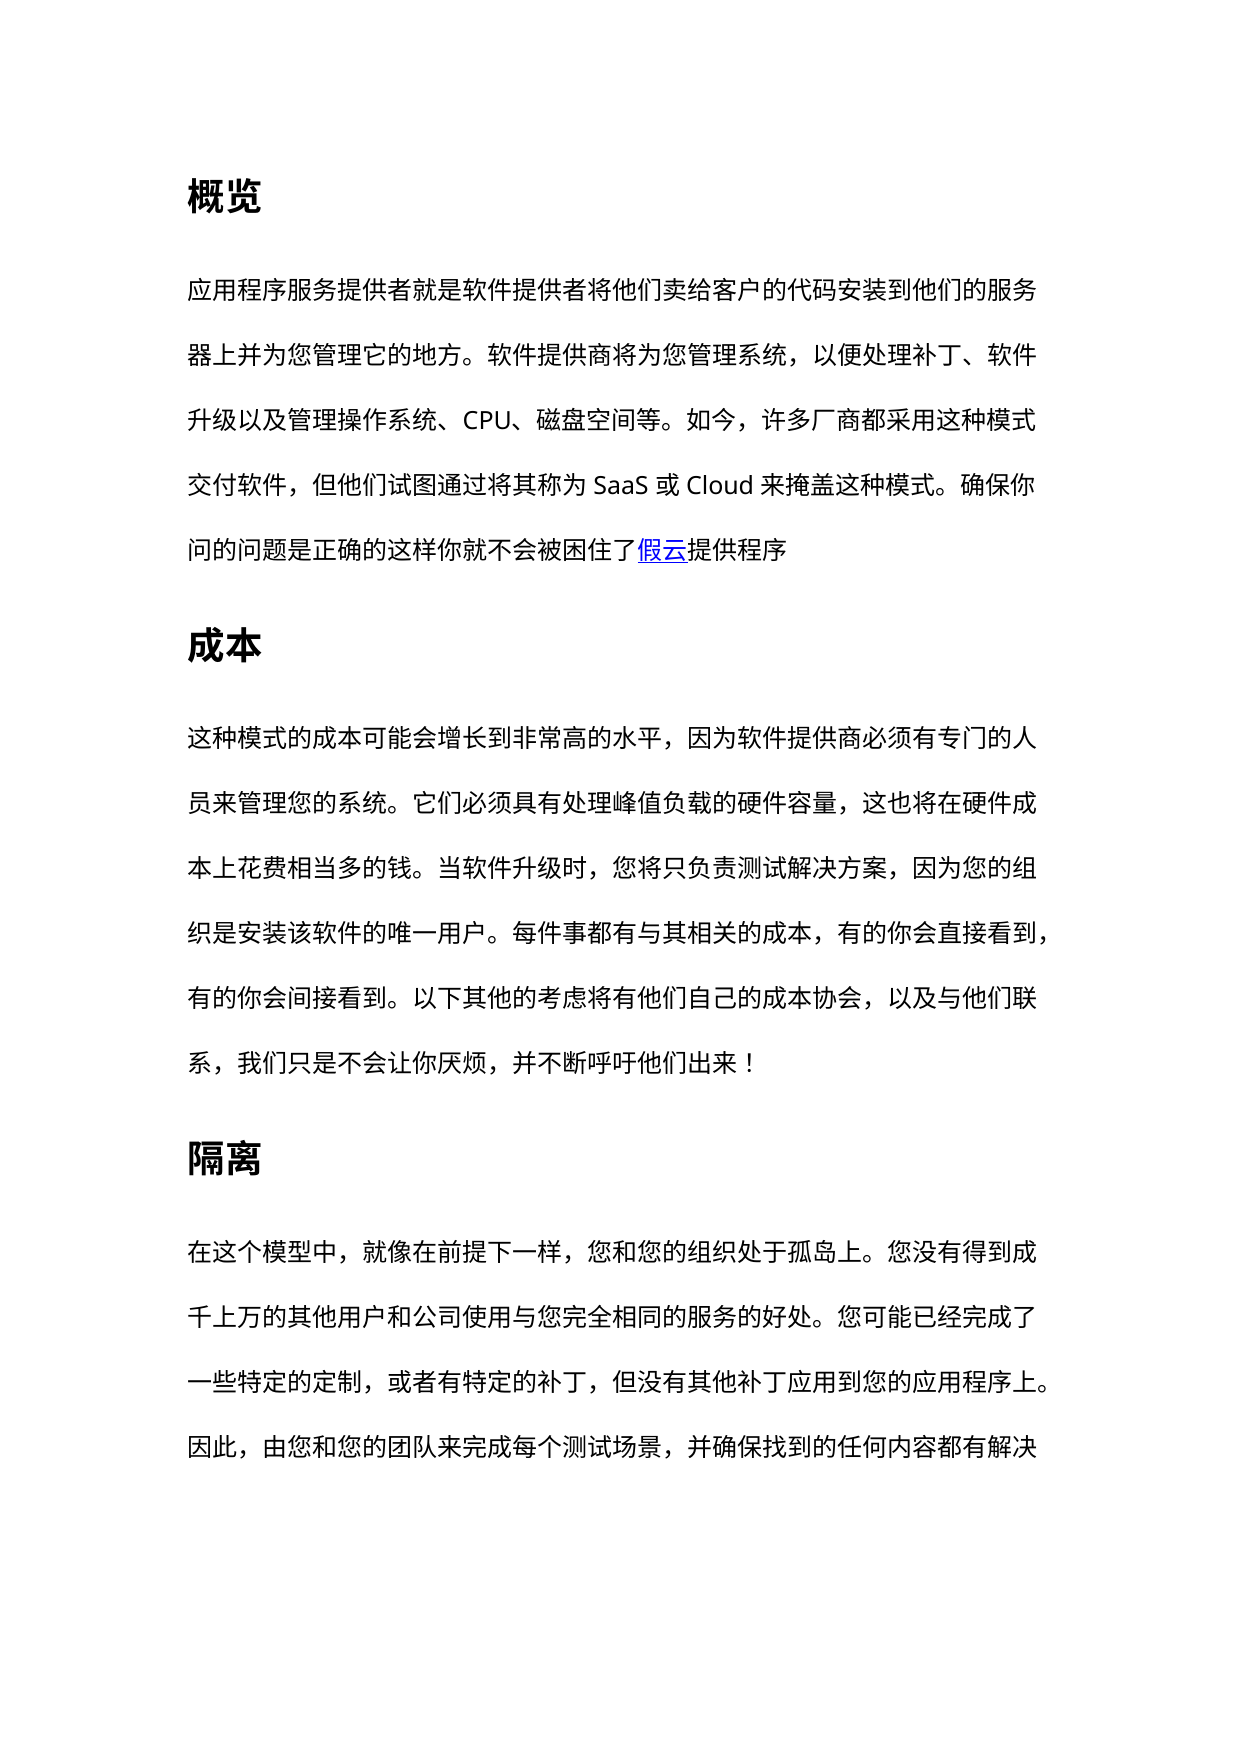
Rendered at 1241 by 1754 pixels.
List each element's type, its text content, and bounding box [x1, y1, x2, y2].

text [187, 1218, 1053, 1478]
text 这种模式的成本可能会增长到非常高的水平，因为软件提供商必须有专门的人员来管理您的系统。它们必须具有处理峰值负载的硬件容量，这也将在硬件成本上花费相当多的钱。当软件升级时，您将只负责测试解决方案，因为您的组织是安装该软件的唯一用户。每件事都有与其相关的成本，有的你会直接看到，有的你会间接看到。以下其他的考虑将有他们自己的成本协会，以及与他们联系，我们只是不会让你厌烦，并不断呼吁他们出来 ！ [187, 704, 1053, 1094]
text 隔离 [187, 1124, 1053, 1189]
text 概览 [187, 162, 1053, 227]
text 应用程序服务提供者就是软件提供者将他们卖给客户的代码安装到他们的服务器上并为您管理它的地方。软件提供商将为您管理系统，以便处理补丁、软件升级以及管理操作系统、CPU、磁盘空间等。如今，许多厂商都采用这种模式交付软件，但他们试图通过将其称为 SaaS 或 Cloud 来掩盖这种模式。确保你问的问题是正确的这样你就不会被困住了假云提供程序 [187, 256, 1053, 581]
text 成本 [187, 610, 1053, 675]
